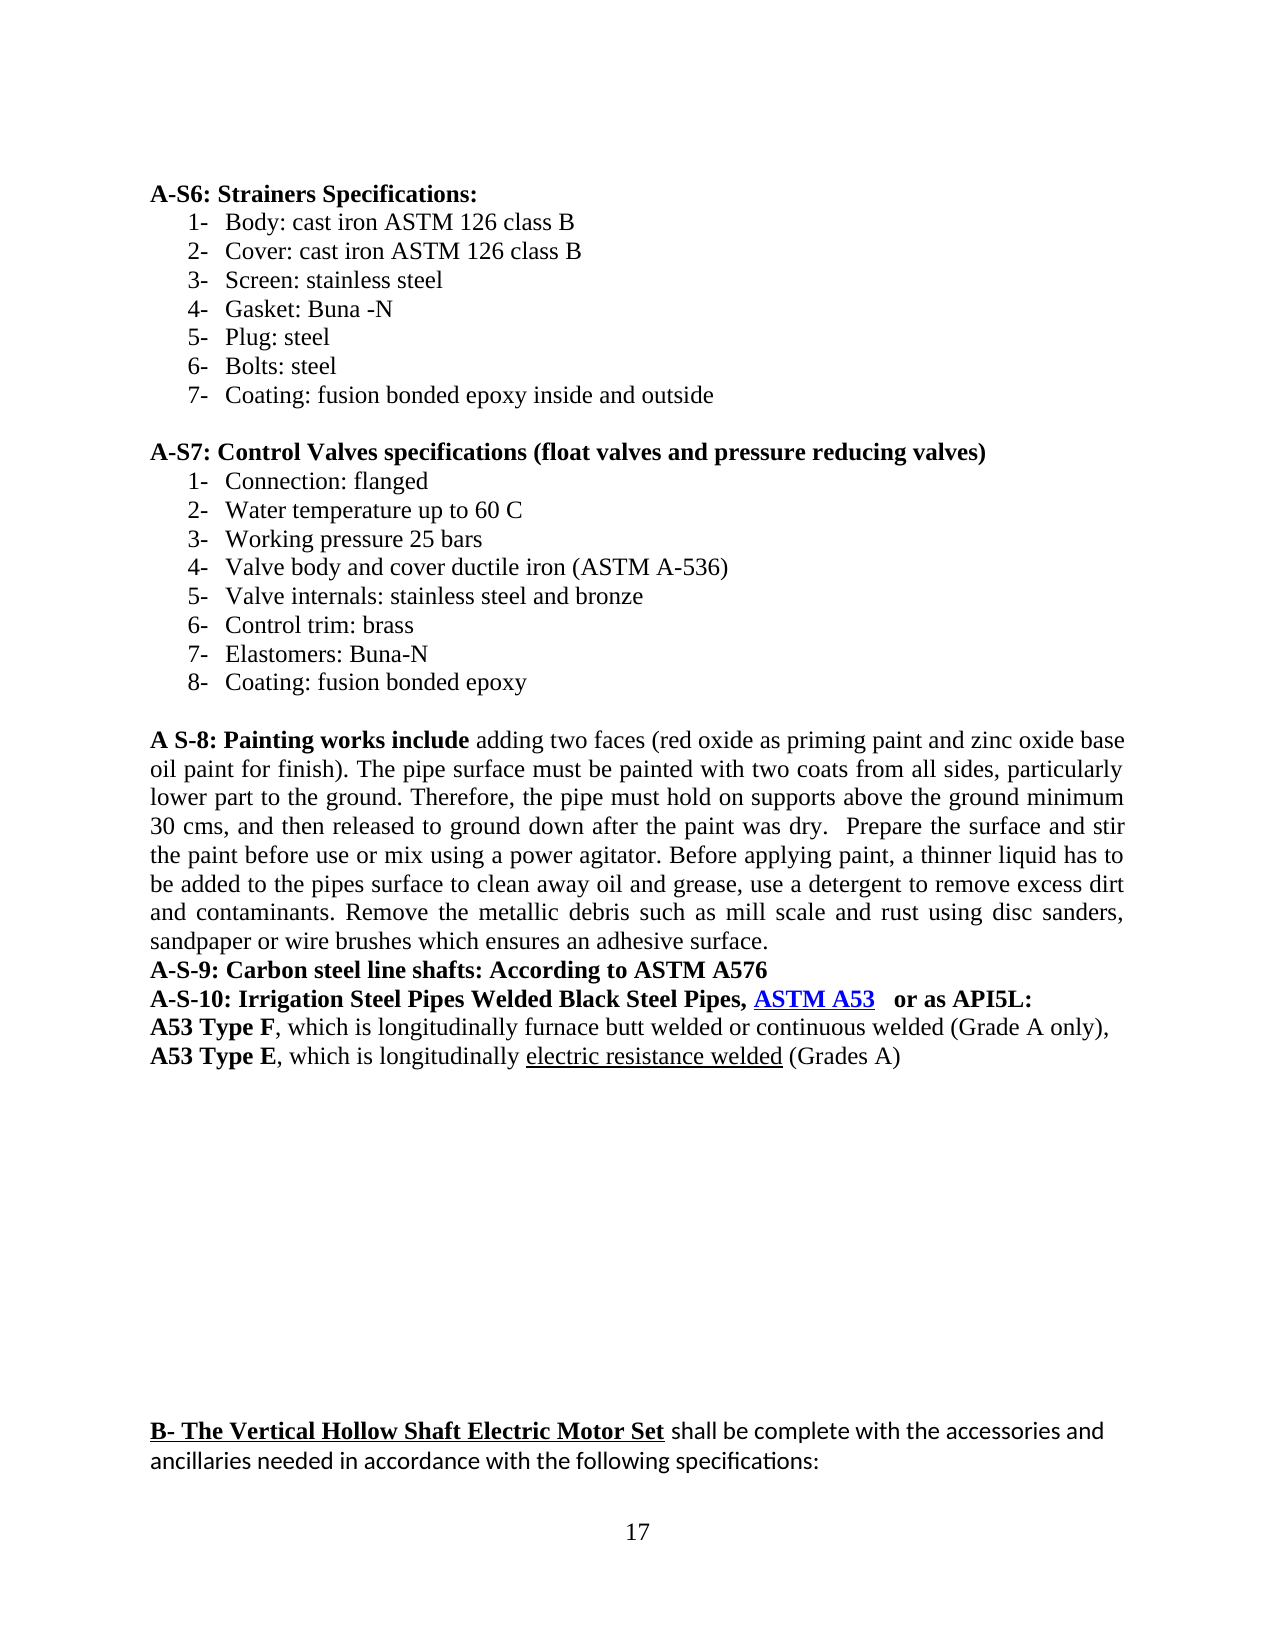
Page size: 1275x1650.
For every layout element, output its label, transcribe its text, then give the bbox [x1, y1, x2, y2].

text A53 Type F, which is longitudinally furnace butt welded or continuous welded (Grade A only), [150, 1012, 1125, 1041]
list Working pressure 25 bars [187, 524, 1125, 552]
list Body: cast iron ASTM 126 class B [187, 207, 1125, 236]
list Bolts: steel [187, 351, 1125, 380]
text A S-8: Painting works include adding two faces (red oxide as priming paint and zinc oxide base oil paint for finish). The pipe surface must be painted with two coats from all sides, particularly lower part to the ground. Therefore, the pipe must hold on supports above the ground minimum 30 cms, and then released to ground down after the paint was dry. Prepare the surface and stir the paint before use or mix using a power agitator. Before applying paint, a thinner liquid has to be added to the pipes surface to clean away oil and grease, use a detergent to remove excess dirt and contaminants. Remove the metallic debris such as mill scale and rust using disc sanders, sandpaper or wire brushes which ensures an adhesive surface. [150, 725, 1125, 955]
list Valve body and cover ductile iron (ASTM A-536) [187, 552, 1125, 581]
list Elastomers: Buna-N [187, 639, 1125, 667]
text A-S-10: Irrigation Steel Pipes Welded Black Steel Pipes, ASTM A53 or as API5L: [150, 984, 1125, 1012]
list Screen: stainless steel [187, 265, 1125, 294]
list Water temperature up to [187, 495, 1125, 524]
list Control trim: brass [187, 610, 1125, 639]
text A-S-9: Carbon steel line shafts: According to ASTM A576 [150, 955, 1125, 984]
list Coating: fusion bonded epoxy inside and outside [187, 380, 1125, 409]
list Coating: fusion bonded epoxy [187, 667, 1125, 696]
text A-S6: Strainers Specifications: [150, 179, 1125, 207]
list Valve internals: stainless steel and bronze [187, 581, 1125, 610]
text B- The Vertical Hollow Shaft Electric Motor Set shall be complete with the accessories and ancillaries needed in accordance with the following specifications: [150, 1415, 1125, 1476]
text A53 Type E, which is longitudinally electric resistance welded (Grades A) [150, 1041, 1125, 1070]
list Connection: flanged [187, 466, 1125, 495]
list Cover: cast iron ASTM 126 class B [187, 236, 1125, 265]
list Gasket: Buna -N [187, 294, 1125, 322]
text A-S7: Control Valves specifications (float valves and pressure reducing valves) [150, 437, 1125, 466]
list Plug: steel [187, 322, 1125, 351]
